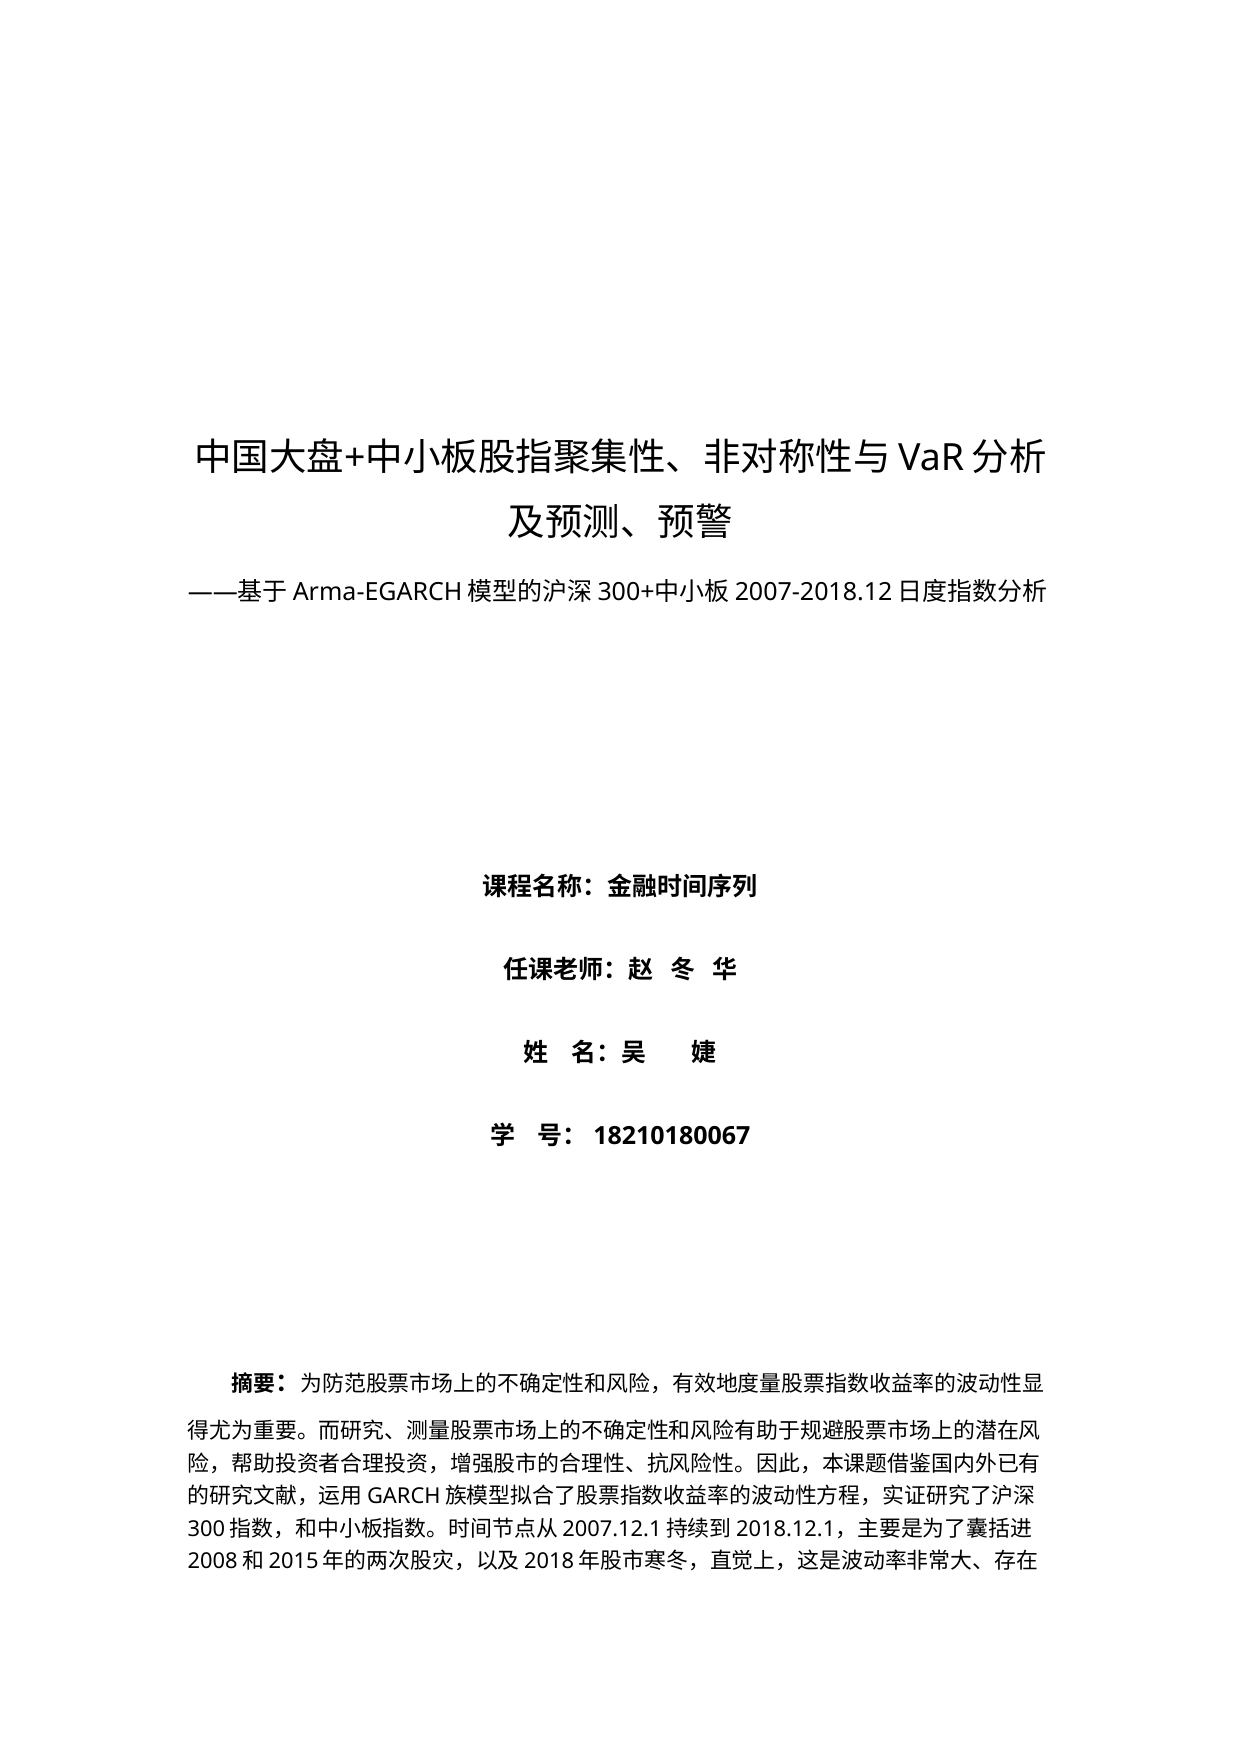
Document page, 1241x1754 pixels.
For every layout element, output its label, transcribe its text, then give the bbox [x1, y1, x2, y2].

text 姓 名：吴 婕 [187, 1018, 1053, 1083]
text 学 号： 18210180067 [187, 1101, 1053, 1166]
text 课程名称：金融时间序列 [187, 852, 1053, 917]
text 中国大盘+中小板股指聚集性、非对称性与VaR分析及预测、预警 [187, 422, 1053, 552]
text 任课老师：赵 冬 华 [187, 935, 1053, 1000]
text ——基于Arma-EGARCH模型的沪深300+中小板2007-2018.12日度指数分析 [187, 552, 1053, 617]
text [187, 1348, 1053, 1576]
